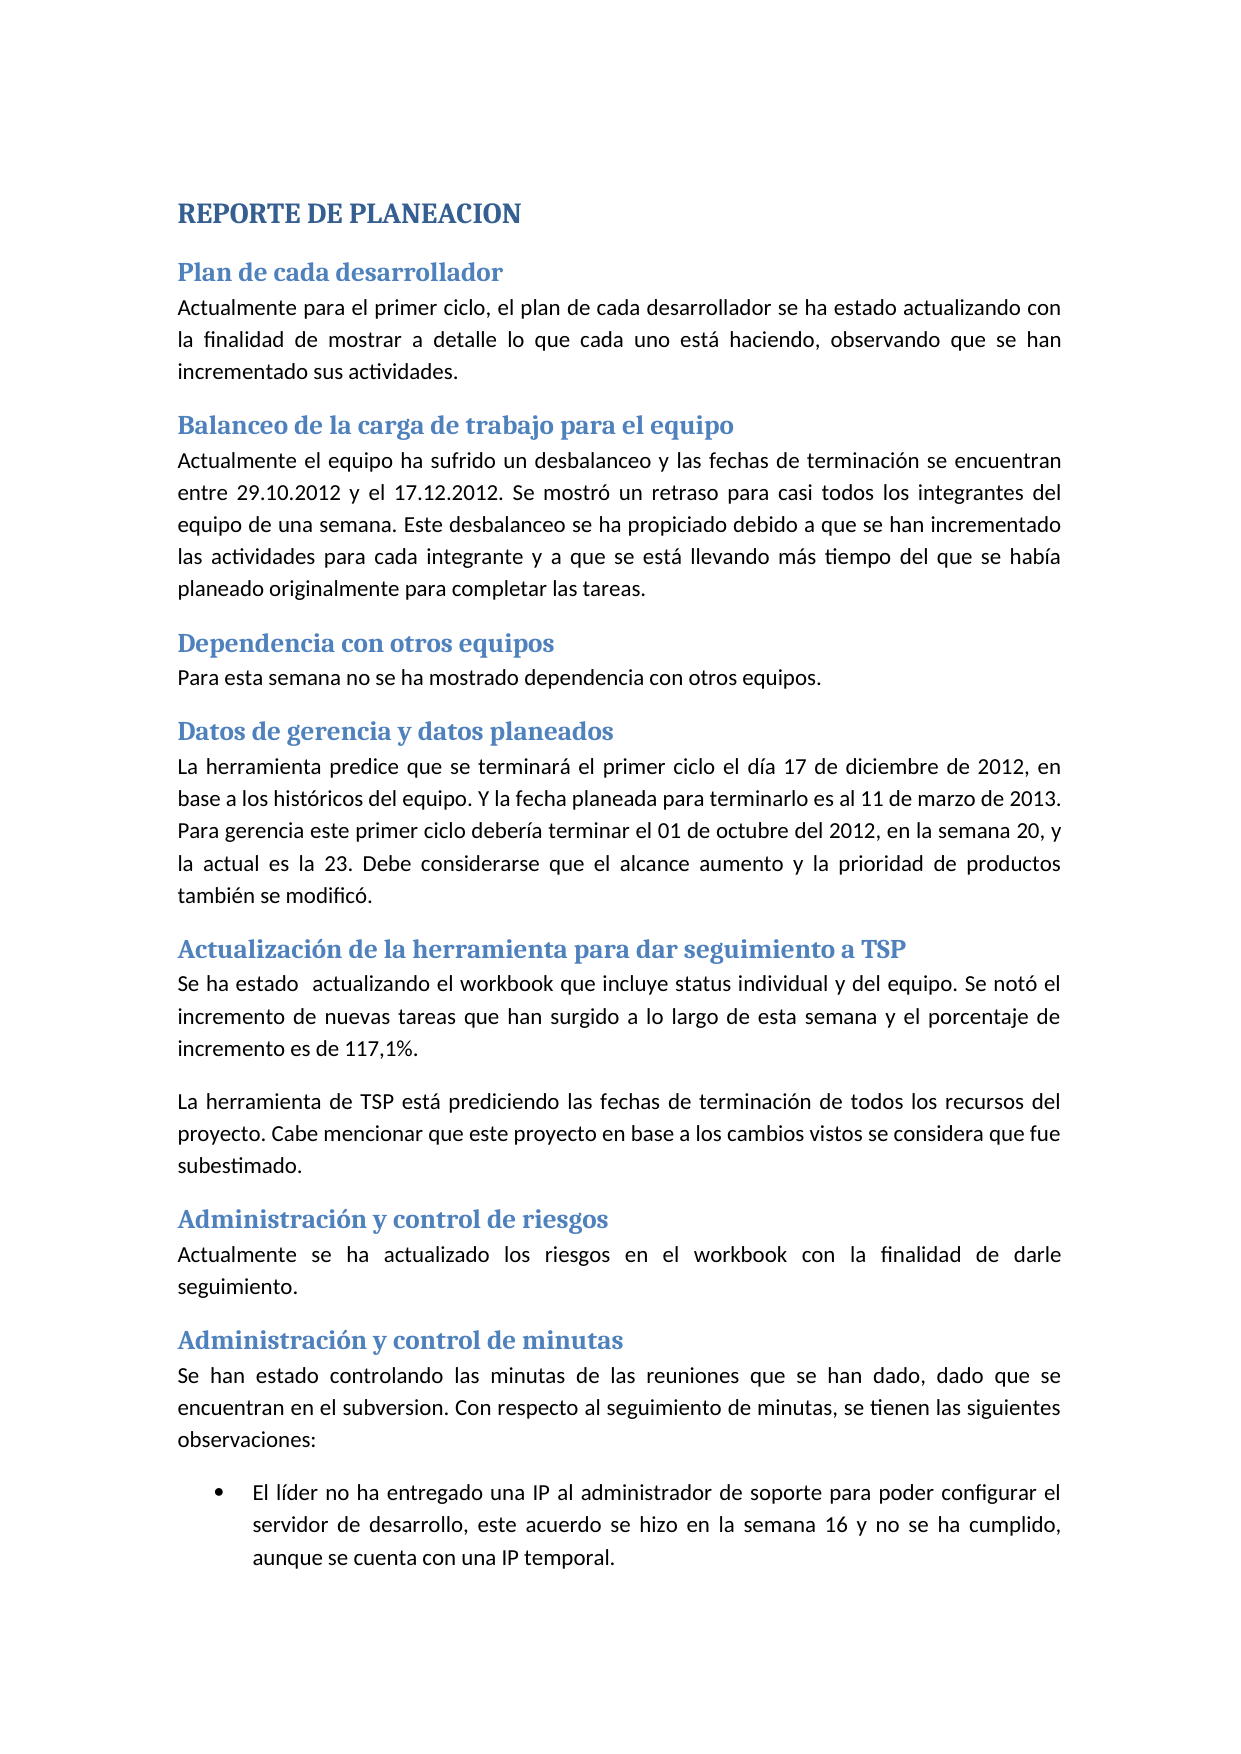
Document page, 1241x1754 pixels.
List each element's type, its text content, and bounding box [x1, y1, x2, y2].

text Se ha estado actualizando el workbook que incluye status individual y del equipo. Se notó el incremento de nuevas tareas que han surgido a lo largo de esta semana y el porcentaje de incremento es de 117,1%. [177, 969, 1063, 1062]
subtitle Administración y control de riesgos [177, 1204, 1063, 1236]
text La herramienta predice que se terminará el primer ciclo el día 17 de diciembre de 2012, en base a los históricos del equipo. Y la fecha planeada para terminarlo es al 11 de marzo de 2013. Para gerencia este primer ciclo debería terminar el 01 de octubre del 2012, en la semana 20, y la actual es la 23. Debe considerarse que el alcance aumento y la prioridad de productos también se modificó. [177, 752, 1063, 909]
text Actualmente el equipo ha sufrido un desbalanceo y las fechas de terminación se encuentran entre 29.10.2012 y el 17.12.2012. Se mostró un retraso para casi todos los integrantes del equipo de una semana. Este desbalanceo se ha propiciado debido a que se han incrementado las actividades para cada integrante y a que se está llevando más tiempo del que se había planeado originalmente para completar las tareas. [177, 446, 1063, 603]
subtitle Datos de gerencia y datos planeados [177, 716, 1063, 747]
subtitle REPORTE DE PLANEACION [177, 198, 1063, 231]
text Para esta semana no se ha mostrado dependencia con otros equipos. [177, 663, 1063, 691]
list El líder no ha entregado una IP al administrador de soporte para poder configurar el servidor de desarrollo, este acuerdo se hizo en la semana 16 y no se ha cumplido, aunque se cuenta con una IP temporal. [215, 1478, 1063, 1571]
subtitle Dependencia con otros equipos [177, 628, 1063, 659]
subtitle Actualización de la herramienta para dar seguimiento a TSP [177, 934, 1063, 965]
subtitle Balanceo de la carga de trabajo para el equipo [177, 410, 1063, 441]
subtitle Administración y control de minutas [177, 1325, 1063, 1356]
text Actualmente se ha actualizado los riesgos en el workbook con la finalidad de darle seguimiento. [177, 1240, 1063, 1300]
subtitle Plan de cada desarrollador [177, 257, 1063, 288]
text La herramienta de TSP está prediciendo las fechas de terminación de todos los recursos del proyecto. Cabe mencionar que este proyecto en base a los cambios vistos se considera que fue subestimado. [177, 1087, 1063, 1179]
text Se han estado controlando las minutas de las reuniones que se han dado, dado que se encuentran en el subversion. Con respecto al seguimiento de minutas, se tienen las siguientes observaciones: [177, 1361, 1063, 1453]
text Actualmente para el primer ciclo, el plan de cada desarrollador se ha estado actualizando con la finalidad de mostrar a detalle lo que cada uno está haciendo, observando que se han incrementado sus actividades. [177, 293, 1063, 385]
